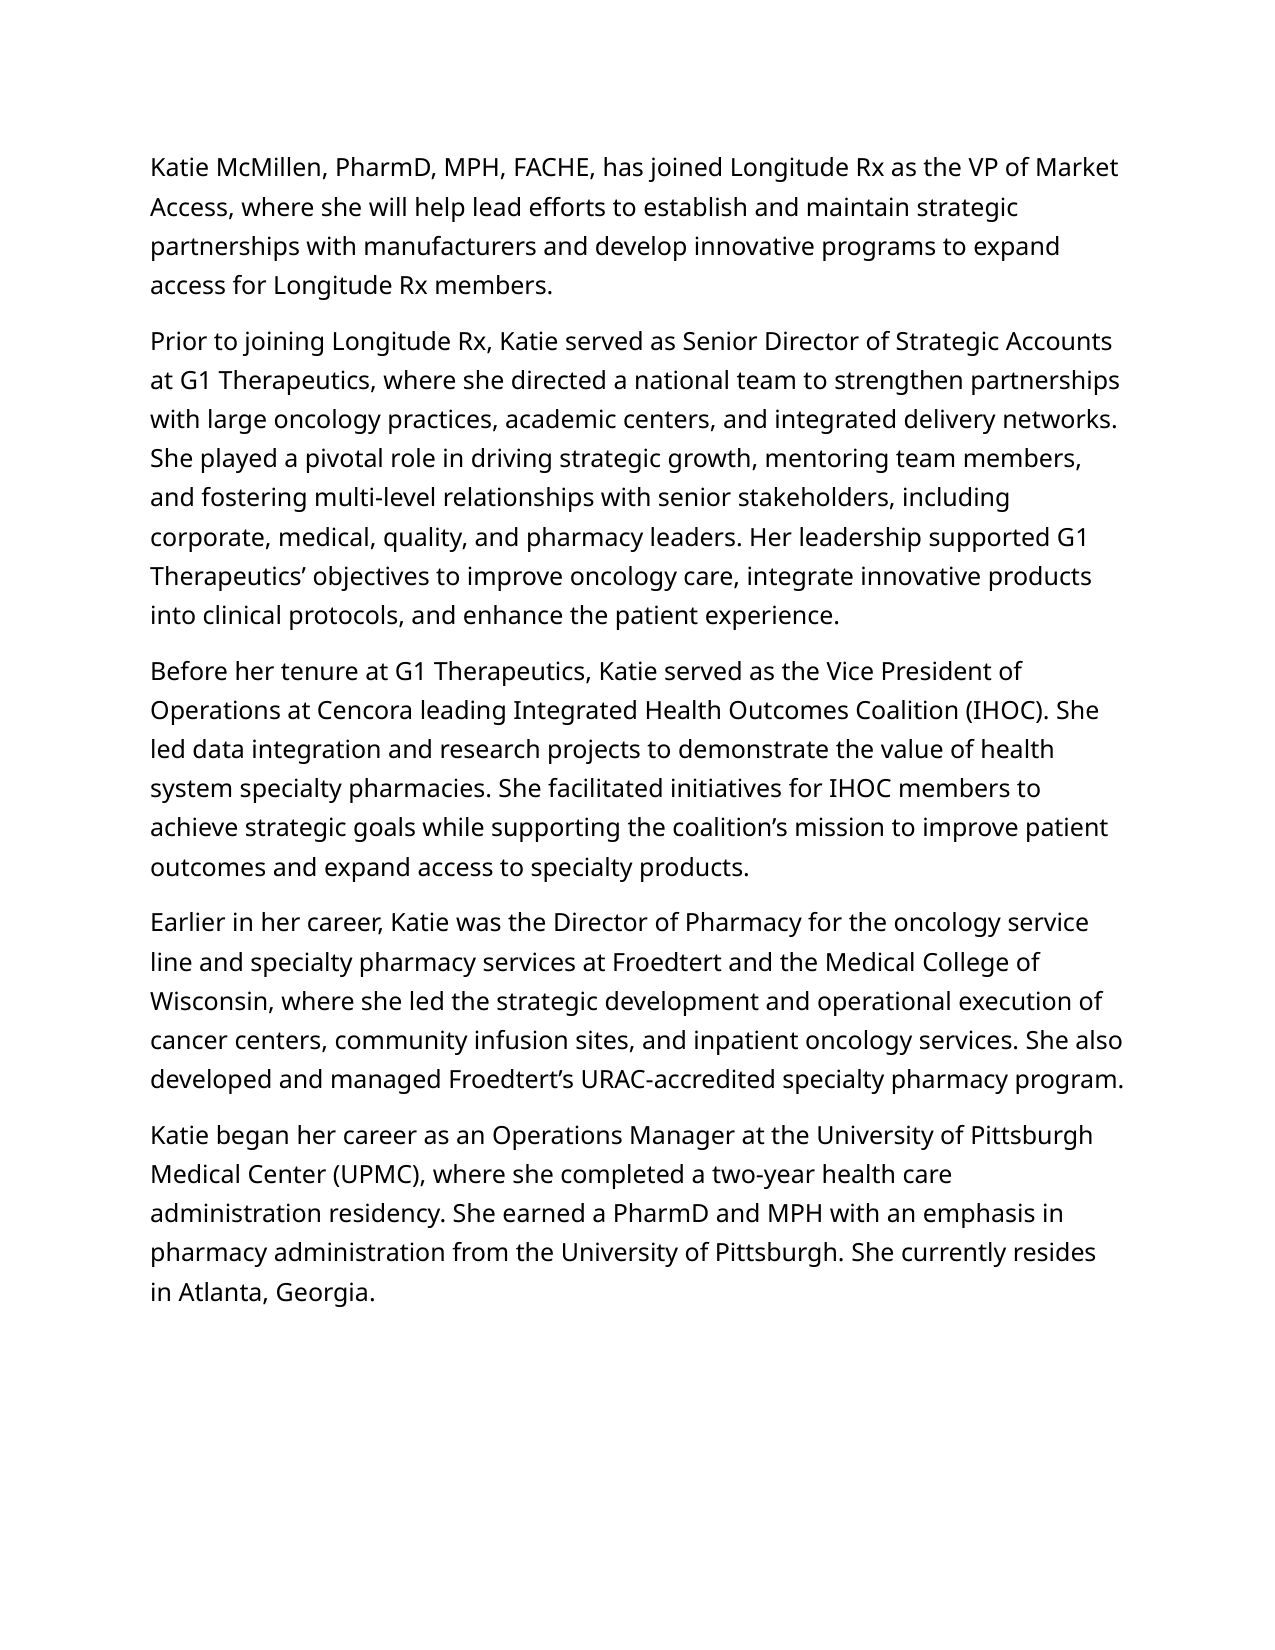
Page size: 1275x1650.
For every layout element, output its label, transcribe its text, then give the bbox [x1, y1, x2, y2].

text Katie began her career as an Operations Manager at the University of Pittsburgh Medical Center (UPMC), where she completed a two-year health care administration residency. She earned a PharmD and MPH with an emphasis in pharmacy administration from the University of Pittsburgh. She currently resides in Atlanta, Georgia. [150, 1117, 1125, 1308]
text Earlier in her career, Katie was the Director of Pharmacy for the oncology service line and specialty pharmacy services at Froedtert and the Medical College of Wisconsin, where she led the strategic development and operational execution of cancer centers, community infusion sites, and inpatient oncology services. She also developed and managed Froedtert’s URAC-accredited specialty pharmacy program. [150, 905, 1125, 1096]
text Before her tenure at G1 Therapeutics, Katie served as the Vice President of Operations at Cencora leading Integrated Health Outcomes Coalition (IHOC). She led data integration and research projects to demonstrate the value of health system specialty pharmacies. She facilitated initiatives for IHOC members to achieve strategic goals while supporting the coalition’s mission to improve patient outcomes and expand access to specialty products. [150, 653, 1125, 883]
text Prior to joining Longitude Rx, Katie served as Senior Director of Strategic Accounts at G1 Therapeutics, where she directed a national team to strengthen partnerships with large oncology practices, academic centers, and integrated delivery networks. She played a pivotal role in driving strategic growth, mentoring team members, and fostering multi-level relationships with senior stakeholders, including corporate, medical, quality, and pharmacy leaders. Her leadership supported G1 Therapeutics’ objectives to improve oncology care, integrate innovative products into clinical protocols, and enhance the patient experience. [150, 323, 1125, 632]
text Katie McMillen, PharmD, MPH, FACHE, has joined Longitude Rx as the VP of Market Access, where she will help lead efforts to establish and maintain strategic partnerships with manufacturers and develop innovative programs to expand access for Longitude Rx members. [150, 150, 1125, 302]
